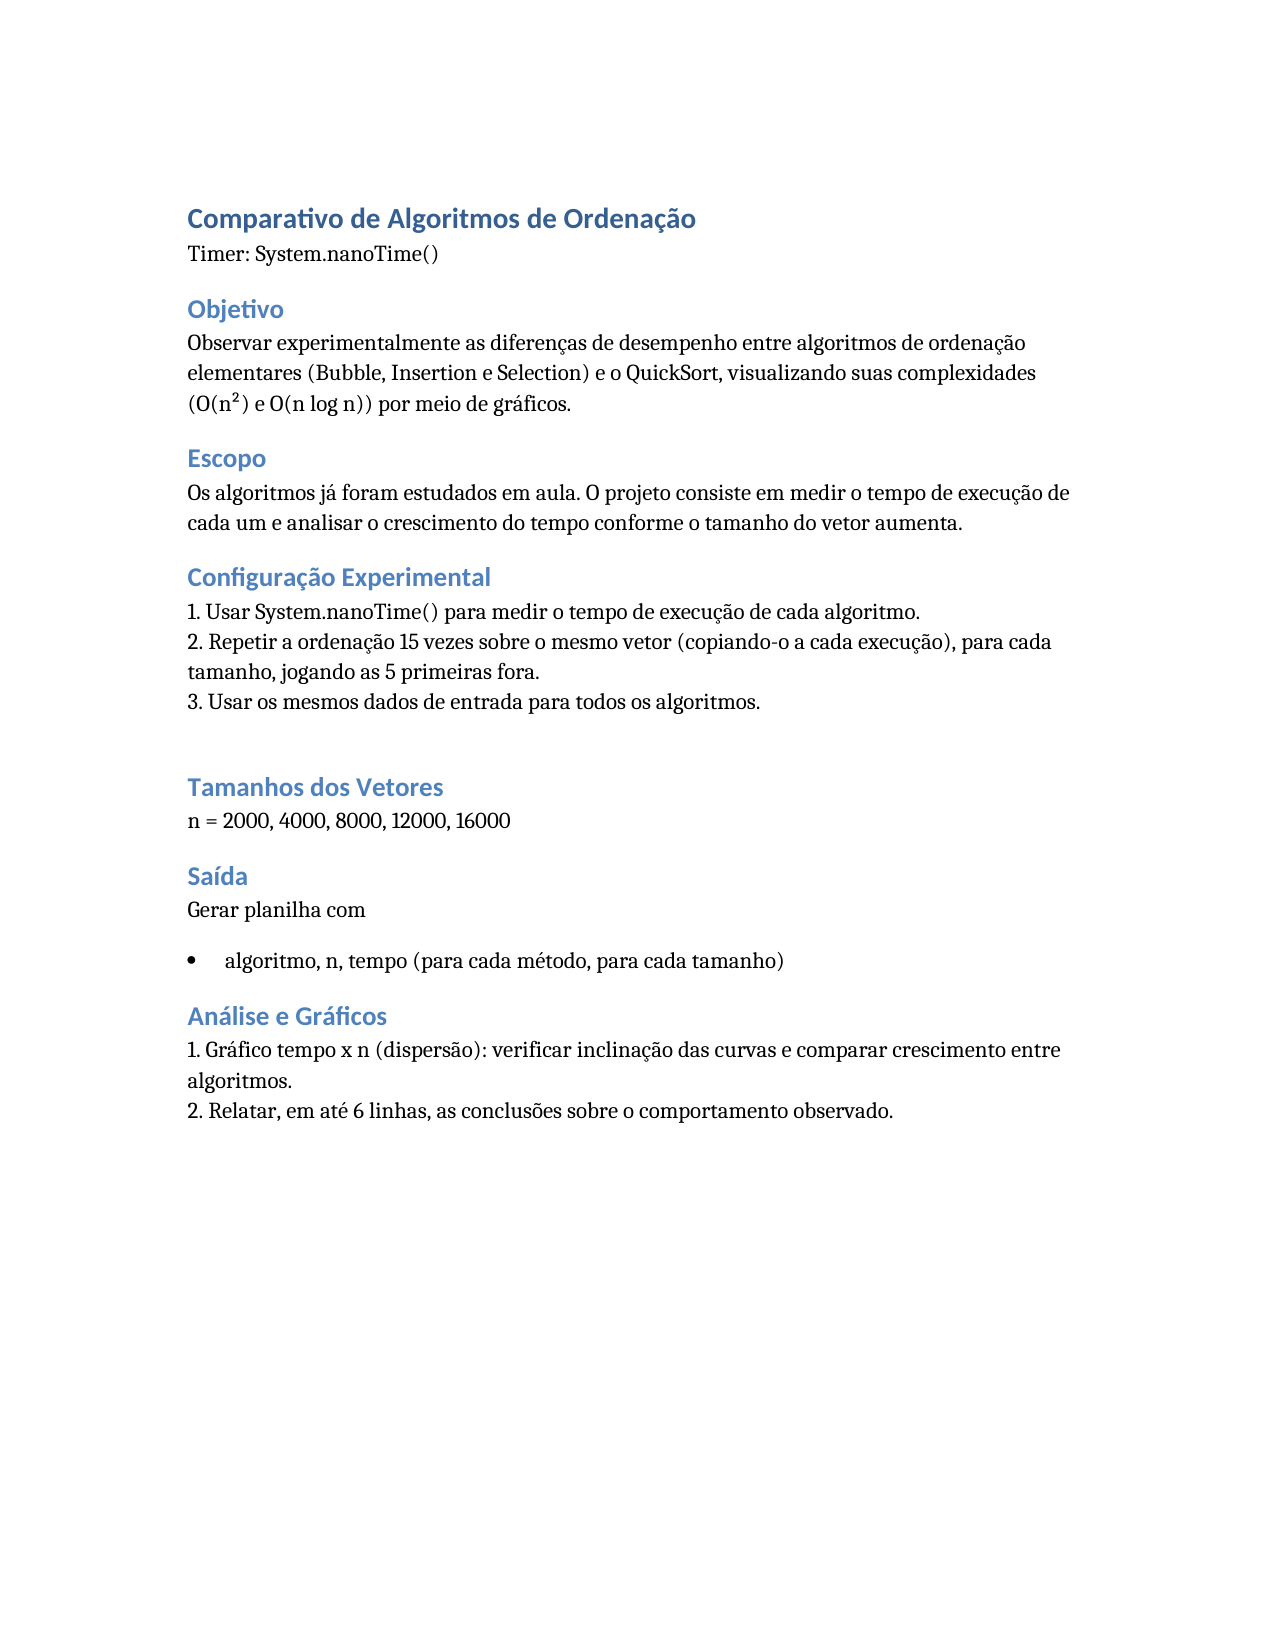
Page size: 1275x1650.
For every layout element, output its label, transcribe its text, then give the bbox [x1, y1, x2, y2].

text Observar experimentalmente as diferenças de desempenho entre algoritmos de ordenação elementares (Bubble, Insertion e Selection) e o QuickSort, visualizando suas complexidades (O(n²) e O(n log n)) por meio de gráficos. [187, 330, 1087, 417]
subtitle Objetivo [187, 292, 1087, 325]
text Gerar planilha com [187, 897, 1087, 923]
subtitle Saída [187, 859, 1087, 892]
text 1. Usar System.nanoTime() para medir o tempo de execução de cada algoritmo. 2. Repetir a ordenação 15 vezes sobre o mesmo vetor (copiando-o a cada execução), para cada tamanho, jogando as 5 primeiras fora. 3. Usar os mesmos dados de entrada para todos os algoritmos. [187, 598, 1087, 746]
list algoritmo, n, tempo (para cada método, para cada tamanho) [187, 948, 1087, 974]
text n = 2000, 4000, 8000, 12000, 16000 [187, 808, 1087, 834]
subtitle Análise e Gráficos [187, 999, 1087, 1032]
text Timer: System.nanoTime() [187, 241, 1087, 267]
subtitle Escopo [187, 441, 1087, 474]
text 1. Gráfico tempo x n (dispersão): verificar inclinação das curvas e comparar crescimento entre algoritmos. 2. Relatar, em até 6 linhas, as conclusões sobre o comportamento observado. [187, 1037, 1087, 1124]
text Os algoritmos já foram estudados em aula. O projeto consiste em medir o tempo de execução de cada um e analisar o crescimento do tempo conforme o tamanho do vetor aumenta. [187, 479, 1087, 536]
subtitle Comparativo de Algoritmos de Ordenação [187, 200, 1087, 236]
subtitle Tamanhos dos Vetores [187, 770, 1087, 803]
subtitle Configuração Experimental [187, 561, 1087, 593]
